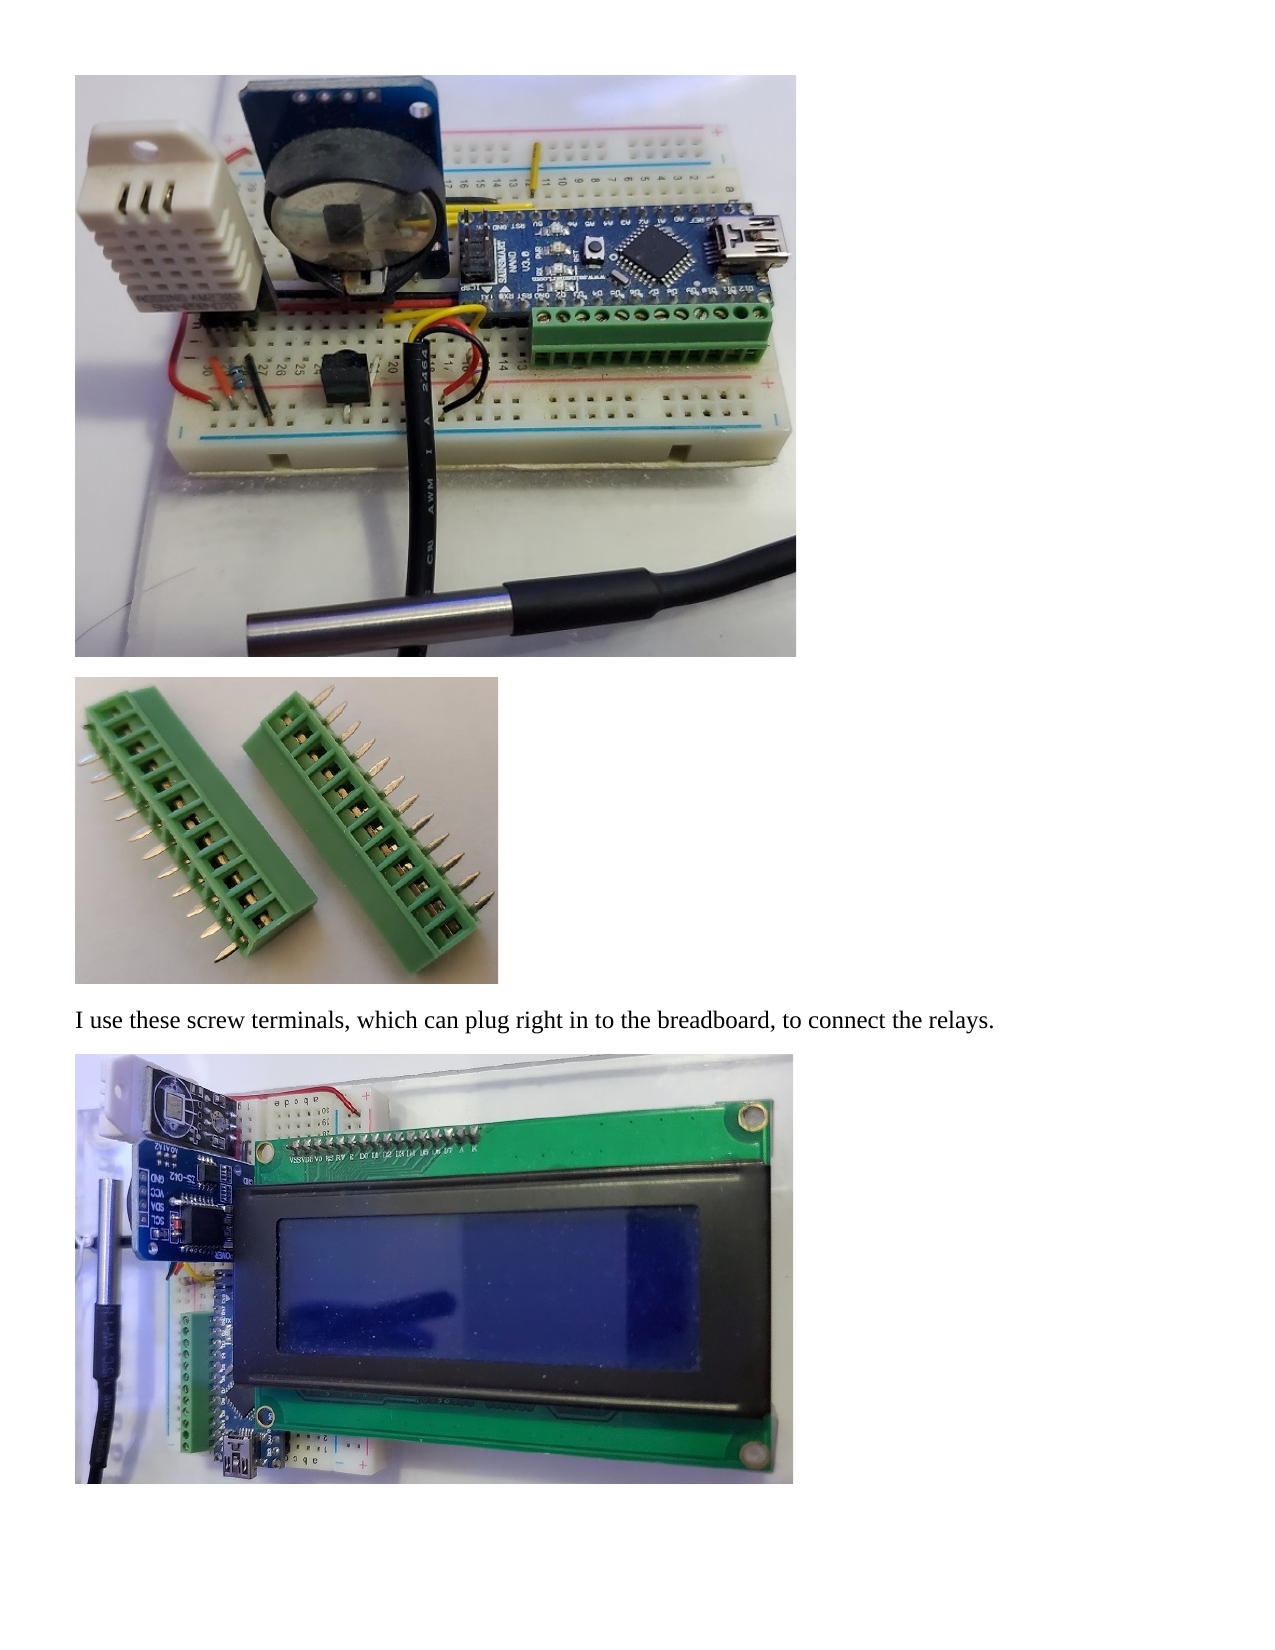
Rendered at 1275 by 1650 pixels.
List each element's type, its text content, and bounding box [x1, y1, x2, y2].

picture [75, 1054, 794, 1484]
picture [75, 75, 797, 657]
picture [75, 677, 499, 984]
text I use these screw terminals, which can plug right in to the breadboard, to connect the relays. [75, 1005, 1200, 1033]
